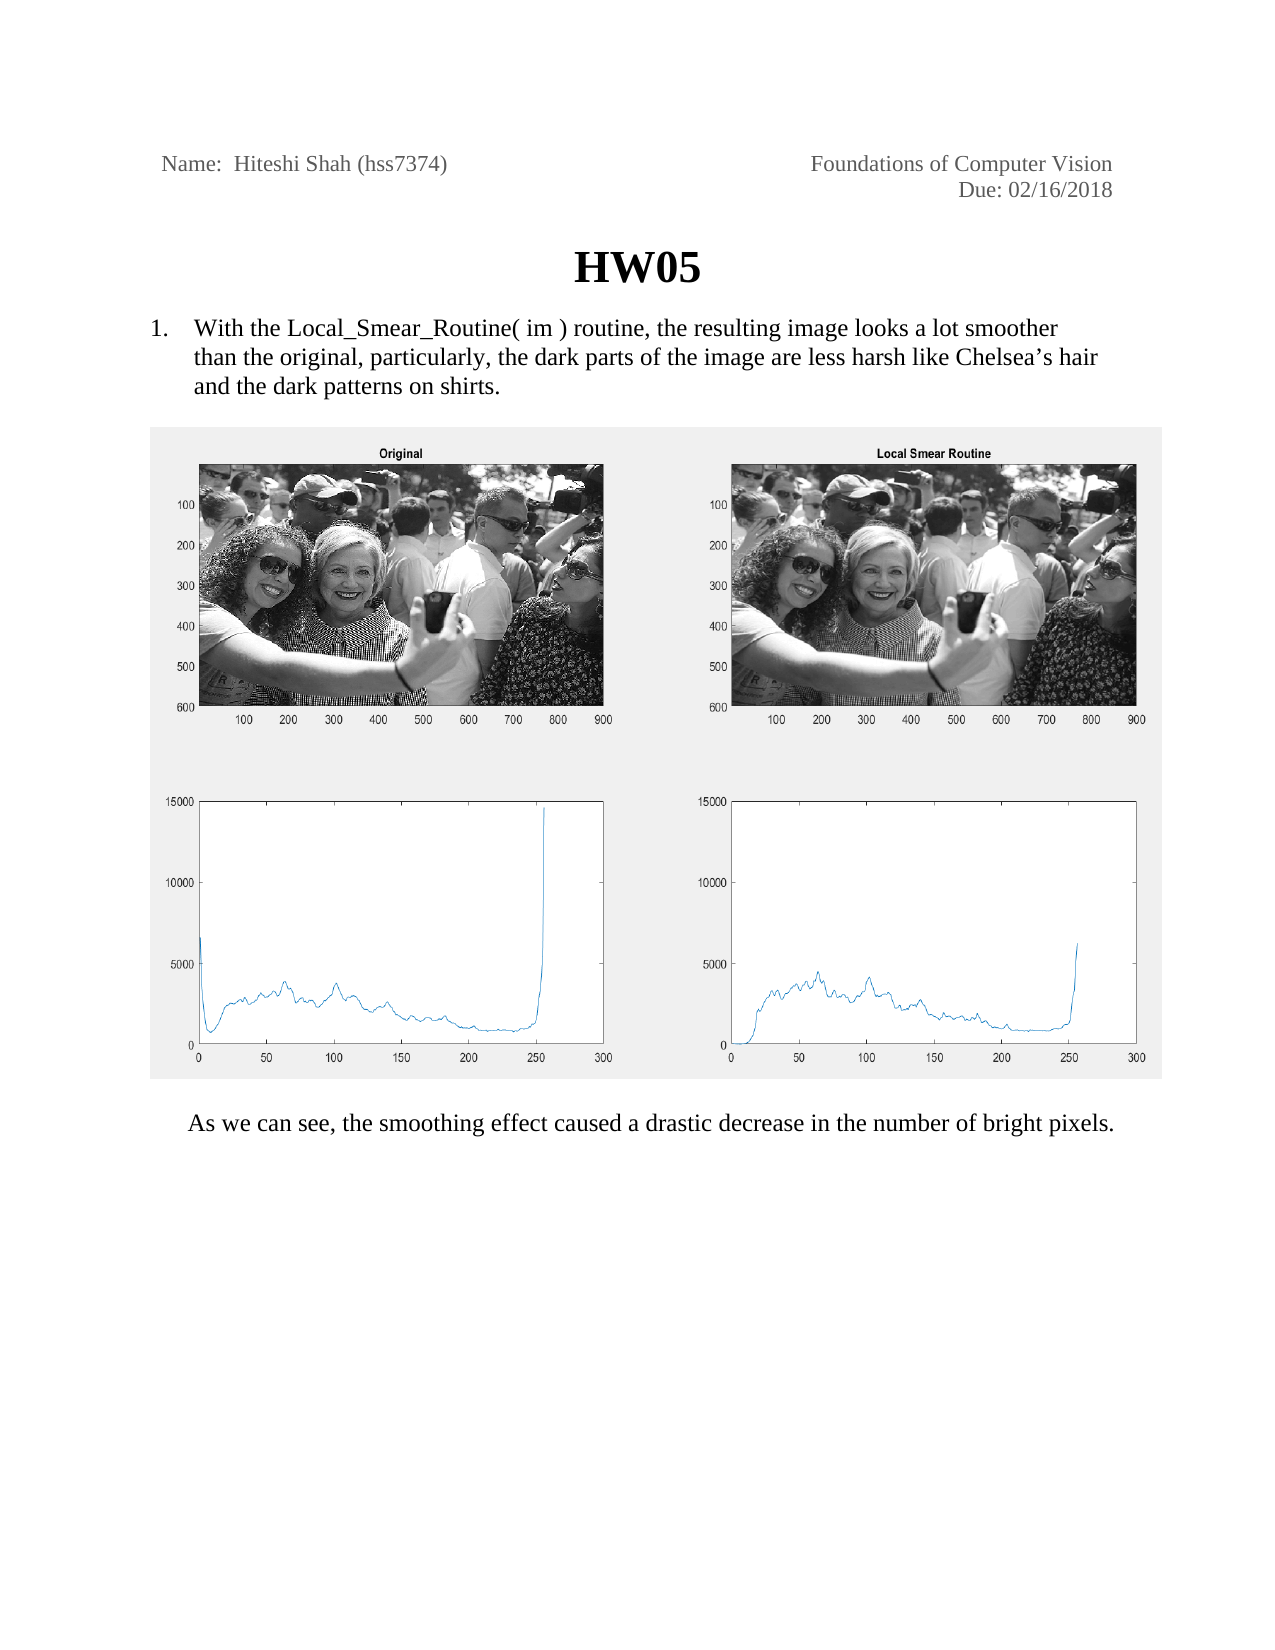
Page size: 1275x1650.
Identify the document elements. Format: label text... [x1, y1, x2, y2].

table_header Foundations of Computer Vision Due: 02/16/2018 [637, 150, 1124, 203]
text than the original, particularly, the dark parts of the image are less harsh like Chelsea’s hair [150, 342, 1125, 371]
text and the dark patterns on shirts. [150, 371, 1125, 400]
table_header Name: Hiteshi Shah (hss7374) [150, 150, 637, 203]
picture [150, 427, 1162, 1079]
text 1. With the Local_Smear_Routine( im ) routine, the resulting image looks a lot smoother [150, 313, 1125, 342]
text HW05 [150, 240, 1125, 293]
text As we can see, the smoothing effect caused a drastic decrease in the number of bright pixels. [150, 1108, 1125, 1137]
